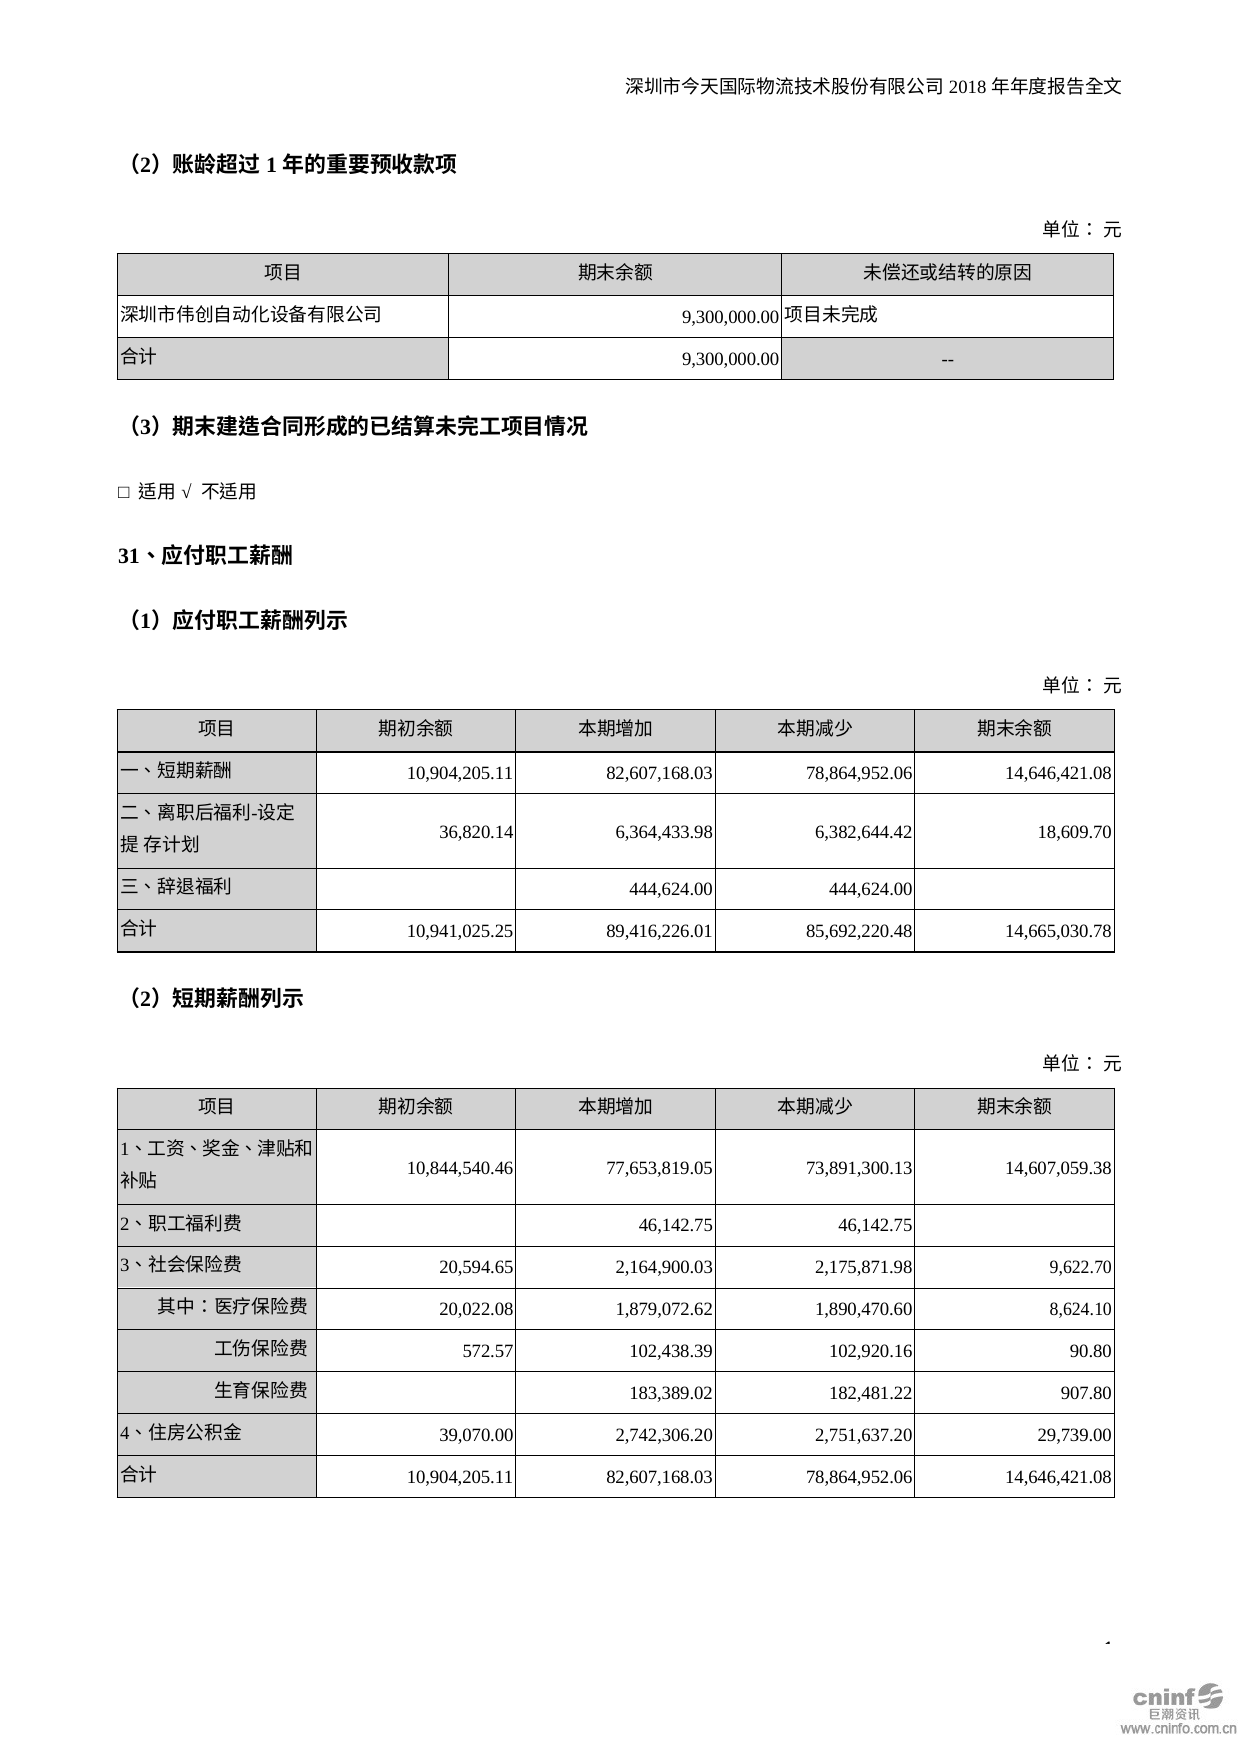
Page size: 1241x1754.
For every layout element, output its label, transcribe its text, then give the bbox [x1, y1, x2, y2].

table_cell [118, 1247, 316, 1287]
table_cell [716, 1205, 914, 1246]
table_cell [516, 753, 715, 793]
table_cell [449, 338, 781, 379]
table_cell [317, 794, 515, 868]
text 单位： 元 [118, 672, 1122, 698]
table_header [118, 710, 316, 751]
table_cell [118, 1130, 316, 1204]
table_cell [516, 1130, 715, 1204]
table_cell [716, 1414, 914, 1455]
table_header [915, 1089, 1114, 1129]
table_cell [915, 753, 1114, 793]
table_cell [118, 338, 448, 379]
subtitle （3）期末建造合同形成的已结算未完工项目情况 [118, 411, 1124, 441]
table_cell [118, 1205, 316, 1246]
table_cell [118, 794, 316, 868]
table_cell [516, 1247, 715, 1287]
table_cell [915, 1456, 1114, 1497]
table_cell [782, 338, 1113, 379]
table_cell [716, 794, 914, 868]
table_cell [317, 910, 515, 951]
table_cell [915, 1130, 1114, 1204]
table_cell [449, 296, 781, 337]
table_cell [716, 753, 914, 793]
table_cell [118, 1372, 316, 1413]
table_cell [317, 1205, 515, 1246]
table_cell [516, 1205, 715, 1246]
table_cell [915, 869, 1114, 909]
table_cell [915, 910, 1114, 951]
text □ 适用 √ 不适用 [118, 478, 1124, 503]
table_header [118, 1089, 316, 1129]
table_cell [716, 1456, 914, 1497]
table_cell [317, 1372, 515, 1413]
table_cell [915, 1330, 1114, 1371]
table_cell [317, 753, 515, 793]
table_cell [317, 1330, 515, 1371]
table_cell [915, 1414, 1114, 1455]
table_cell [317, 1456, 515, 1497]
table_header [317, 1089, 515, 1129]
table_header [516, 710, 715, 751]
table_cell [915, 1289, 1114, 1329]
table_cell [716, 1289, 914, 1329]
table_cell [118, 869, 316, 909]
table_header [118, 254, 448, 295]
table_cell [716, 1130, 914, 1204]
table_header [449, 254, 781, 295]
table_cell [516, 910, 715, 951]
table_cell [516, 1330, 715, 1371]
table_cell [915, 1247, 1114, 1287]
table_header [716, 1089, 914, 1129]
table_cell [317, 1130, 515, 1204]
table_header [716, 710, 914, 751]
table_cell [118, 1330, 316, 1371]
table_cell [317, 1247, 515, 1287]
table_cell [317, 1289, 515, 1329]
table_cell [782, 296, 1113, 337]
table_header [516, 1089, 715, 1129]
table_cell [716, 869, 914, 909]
text 单位： 元 [118, 1050, 1122, 1076]
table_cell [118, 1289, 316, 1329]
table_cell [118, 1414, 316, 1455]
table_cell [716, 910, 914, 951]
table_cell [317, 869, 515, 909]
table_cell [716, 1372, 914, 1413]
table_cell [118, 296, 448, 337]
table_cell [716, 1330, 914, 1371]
subtitle （1）应付职工薪酬列示 [118, 605, 1124, 635]
picture [1115, 1680, 1240, 1737]
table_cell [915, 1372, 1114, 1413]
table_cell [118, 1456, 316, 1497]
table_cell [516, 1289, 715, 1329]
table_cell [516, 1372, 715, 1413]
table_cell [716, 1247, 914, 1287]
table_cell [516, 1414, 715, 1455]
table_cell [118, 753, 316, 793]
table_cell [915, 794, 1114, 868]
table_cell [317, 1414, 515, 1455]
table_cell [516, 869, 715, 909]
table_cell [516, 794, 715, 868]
text 单位： 元 [118, 216, 1122, 242]
subtitle （2）短期薪酬列示 [118, 983, 1124, 1013]
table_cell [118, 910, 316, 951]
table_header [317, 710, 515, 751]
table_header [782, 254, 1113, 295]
subtitle （2）账龄超过 1 年的重要预收款项 [118, 149, 1124, 179]
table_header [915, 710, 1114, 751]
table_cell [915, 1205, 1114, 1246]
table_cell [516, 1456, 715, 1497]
subtitle 31、应付职工薪酬 [118, 541, 1124, 570]
